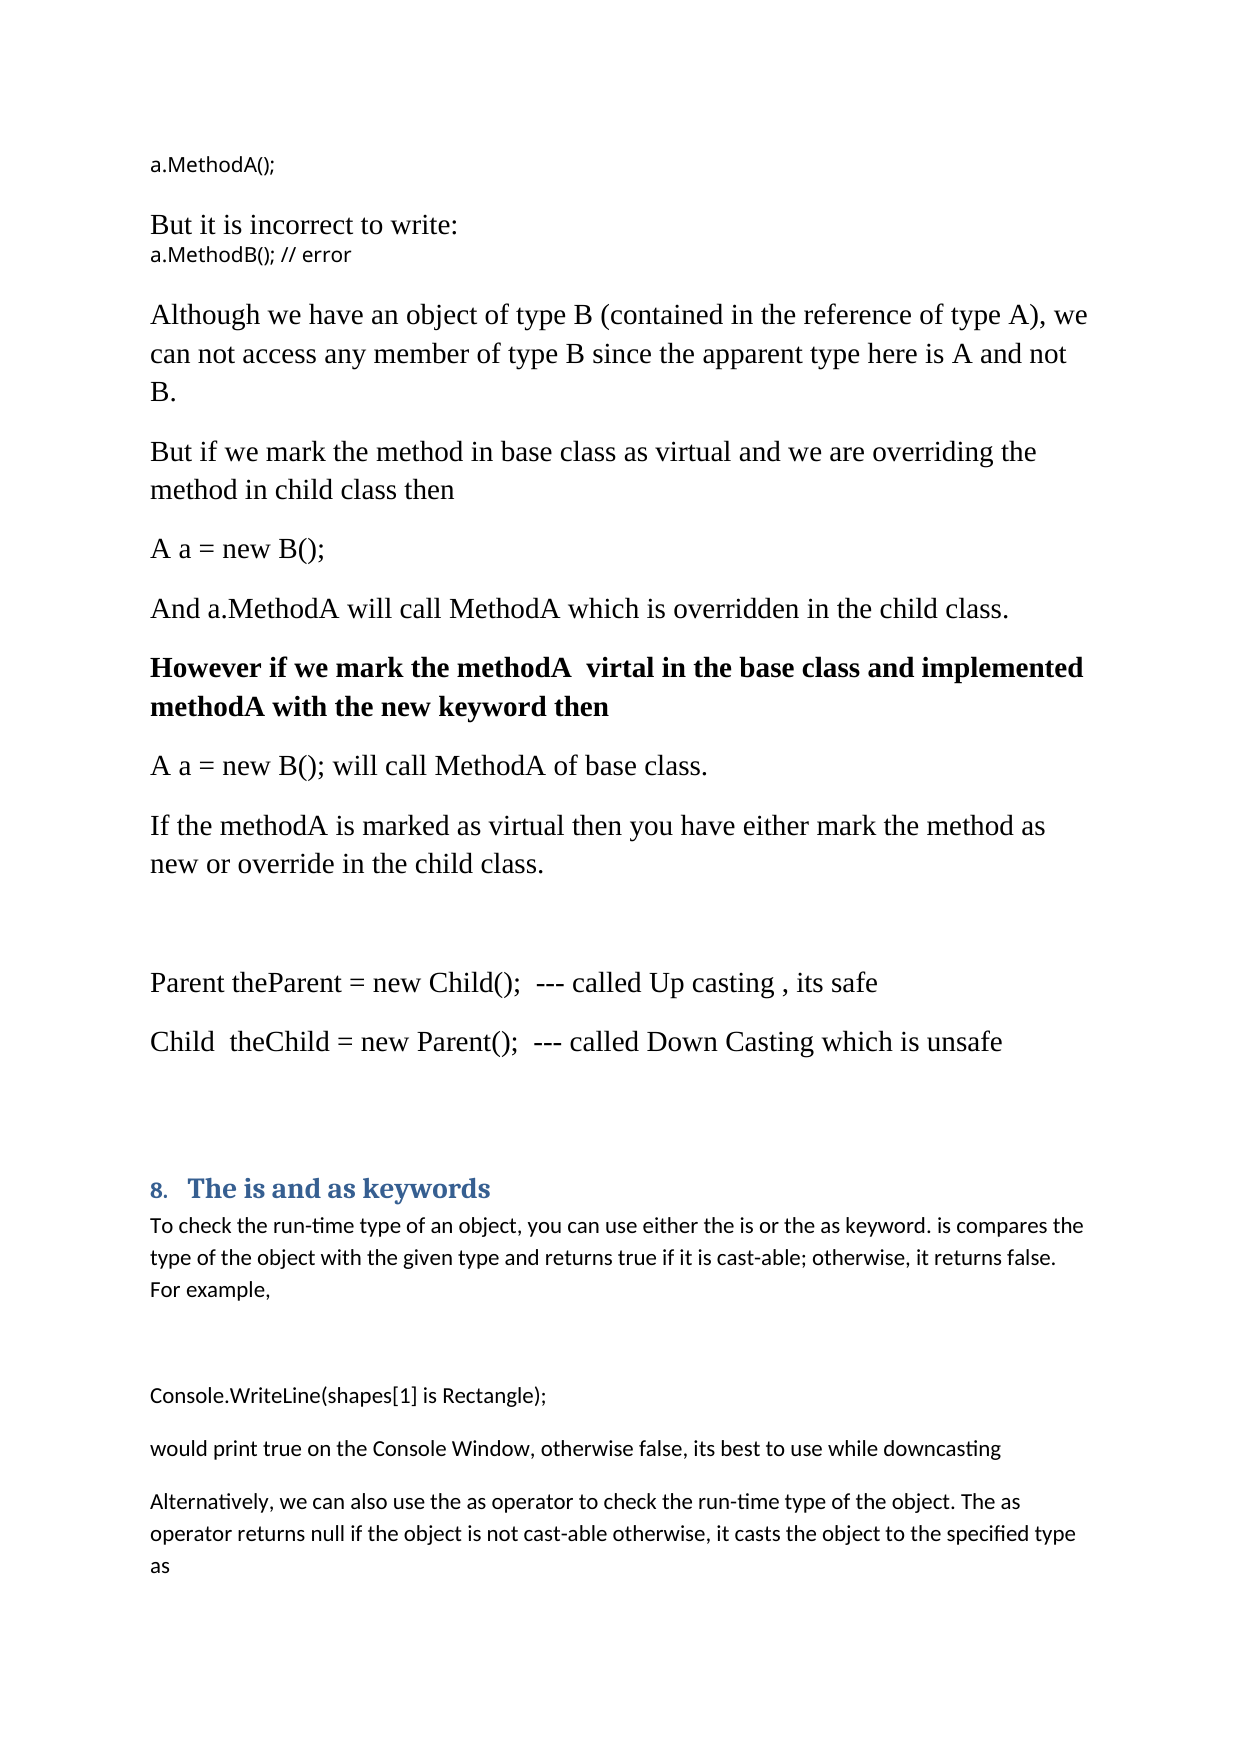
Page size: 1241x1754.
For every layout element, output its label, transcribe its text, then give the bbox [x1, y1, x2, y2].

text To check the run-time type of an object, you can use either the is or the as keyword. is compares the type of the object with the given type and returns true if it is cast-able; otherwise, it returns false. For example, [150, 1211, 1090, 1303]
text And a.MethodA will call MethodA which is overridden in the child class. [150, 591, 1090, 624]
text a.MethodA(); [150, 150, 1090, 178]
text would print true on the Console Window, otherwise false, its best to use while downcasting [150, 1434, 1090, 1462]
text But it is incorrect to write: [150, 207, 1090, 240]
text A a = new B(); will call MethodA of base class. [150, 748, 1090, 782]
text Alternatively, we can also use the as operator to check the run-time type of the object. The as operator returns null if the object is not cast-able otherwise, it casts the object to the specified type as [150, 1487, 1090, 1580]
text But if we mark the method in base class as virtual and we are overriding the method in child class then [150, 434, 1090, 506]
text Although we have an object of type B (contained in the reference of type A), we can not access any member of type B since the apparent type here is A and not B. [150, 297, 1090, 408]
text A a = new B(); [150, 532, 1090, 565]
text a.MethodB(); // error [150, 240, 1090, 269]
text Console.WriteLine(shapes[1] is Rectangle); [150, 1381, 1090, 1409]
text Parent theParent = new Child(); --- called Up casting , its safe [150, 965, 1090, 998]
subtitle The is and as keywords [150, 1172, 1090, 1206]
text Child theChild = new Parent(); --- called Down Casting which is unsafe [150, 1024, 1090, 1058]
text However if we mark the methodA virtal in the base class and implemented methodA with the new keyword then [150, 650, 1090, 722]
text If the methodA is marked as virtual then you have either mark the method as new or override in the child class. [150, 808, 1090, 880]
